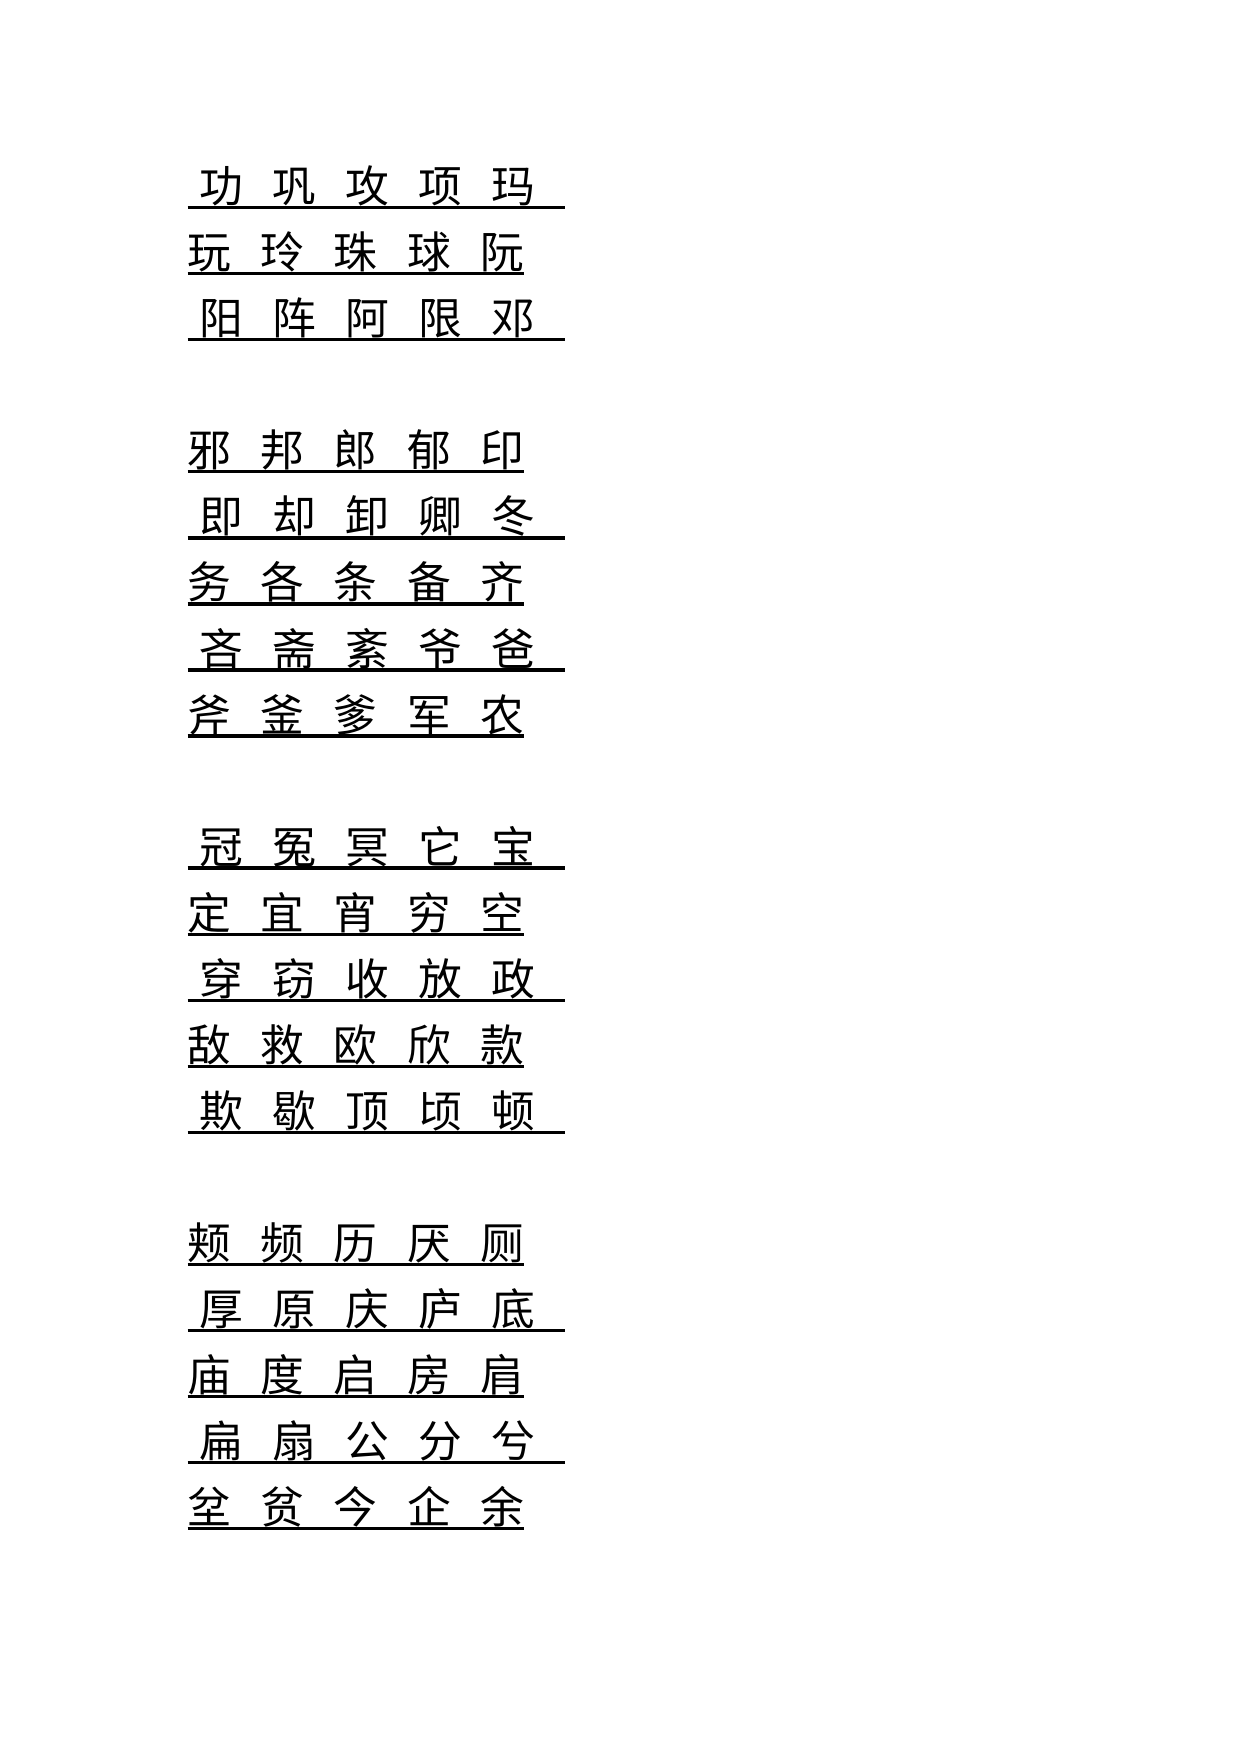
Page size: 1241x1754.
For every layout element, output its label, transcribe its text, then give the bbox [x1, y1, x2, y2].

text 坌 贫 今 企 余 [187, 1471, 1053, 1537]
text 玩 玲 珠 球 阮 [187, 217, 1053, 283]
text 务 各 条 备 齐 [187, 547, 1053, 613]
text 颊 频 历 厌 厕 [187, 1207, 1053, 1273]
text 穿 窃 收 放 政 [187, 943, 1053, 1009]
text 扁 扇 公 分 兮 [187, 1405, 1053, 1471]
text 吝 斋 紊 爷 爸 [187, 613, 1053, 679]
text 欺 歇 顶 顷 顿 [187, 1075, 1053, 1141]
text 敌 救 欧 欣 款 [187, 1009, 1053, 1075]
text 定 宜 宵 穷 空 [187, 877, 1053, 943]
text 冠 冤 冥 它 宝 [187, 811, 1053, 877]
text 庙 度 启 房 肩 [187, 1339, 1053, 1405]
text 功 巩 攻 项 玛 [187, 151, 1053, 217]
text 邪 邦 郎 郁 印 [187, 415, 1053, 481]
text 斧 釜 爹 军 农 [187, 679, 1053, 745]
text 阳 阵 阿 限 邓 [187, 283, 1053, 349]
text 厚 原 庆 庐 底 [187, 1273, 1053, 1339]
text 即 却 卸 卿 冬 [187, 481, 1053, 547]
